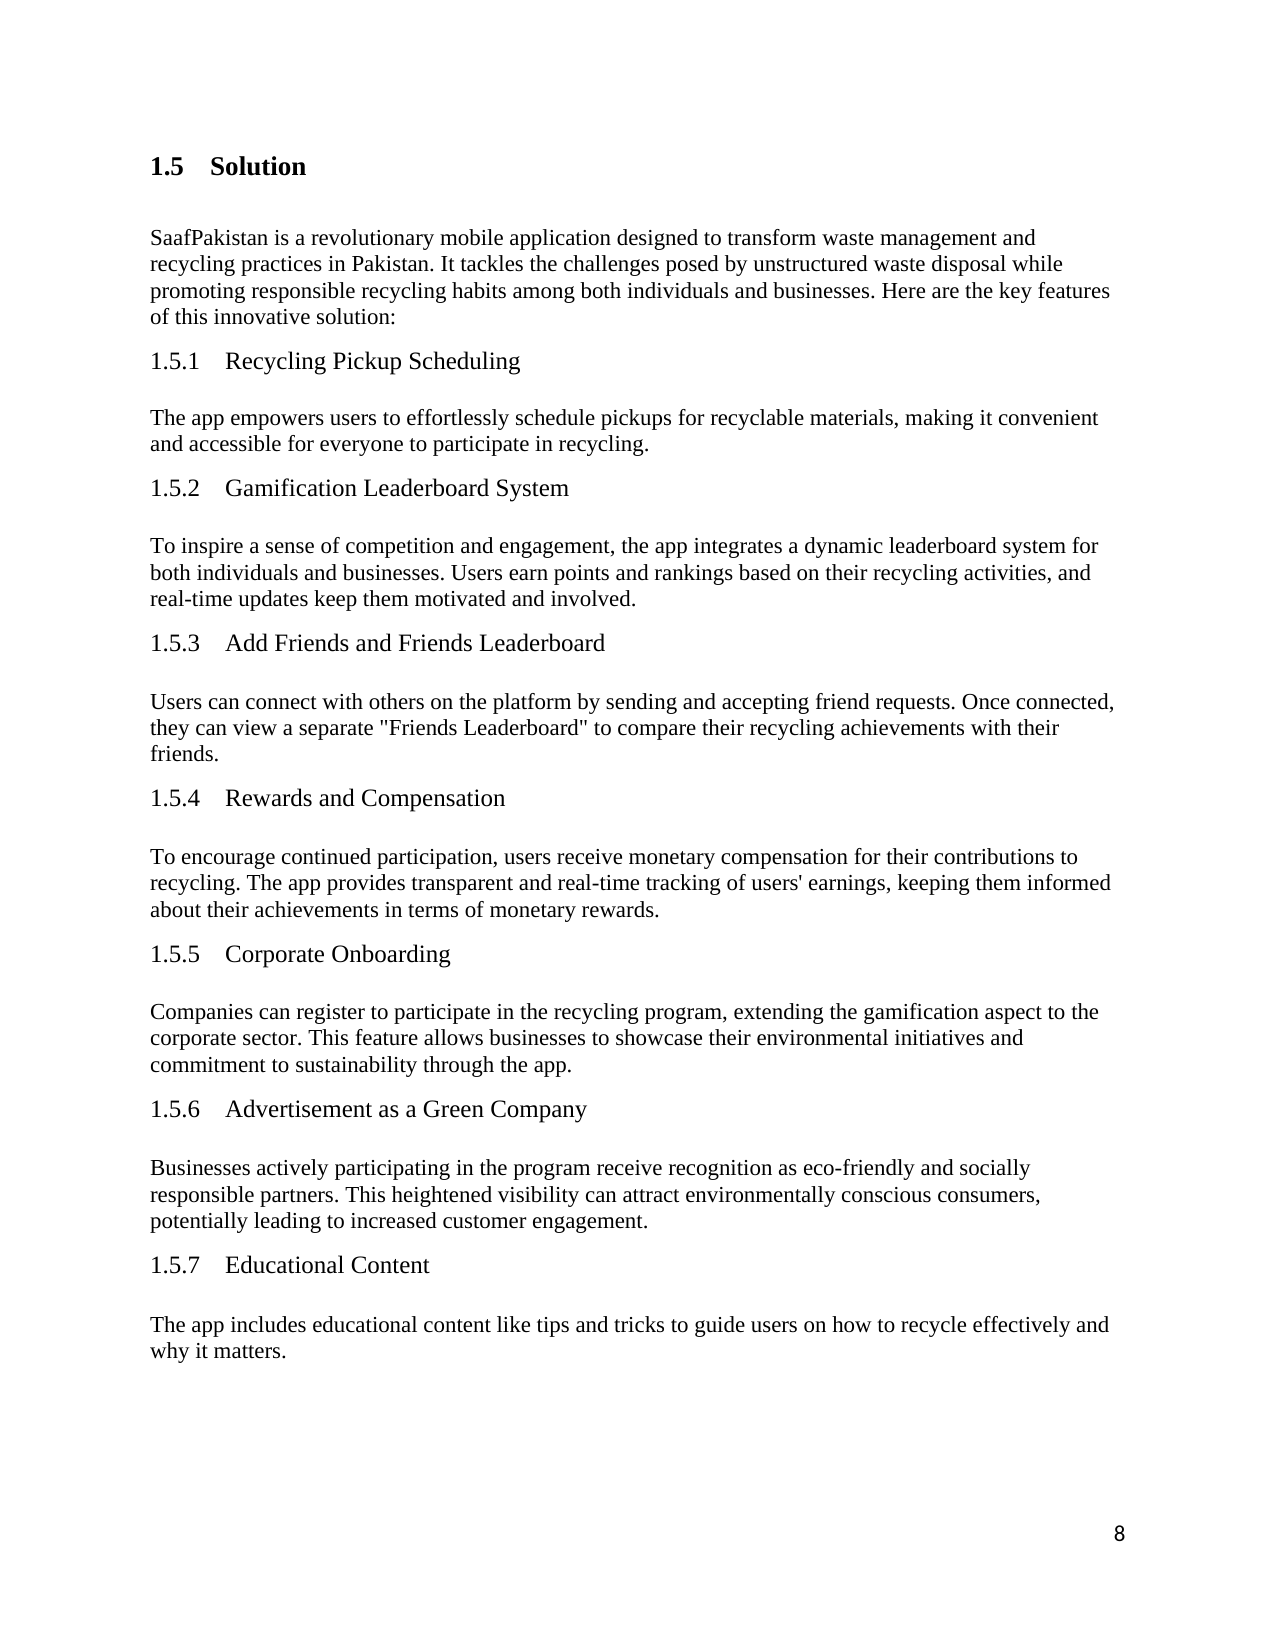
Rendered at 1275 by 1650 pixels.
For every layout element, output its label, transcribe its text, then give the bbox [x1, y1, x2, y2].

subtitle Educational Content [150, 1250, 1125, 1279]
subtitle Corporate Onboarding [150, 939, 1125, 967]
text SaafPakistan is a revolutionary mobile application designed to transform waste management and recycling practices in Pakistan. It tackles the challenges posed by unstructured waste disposal while promoting responsible recycling habits among both individuals and businesses. Here are the key features of this innovative solution: [150, 224, 1125, 329]
text Businesses actively participating in the program receive recognition as eco-friendly and socially responsible partners. This heightened visibility can attract environmentally conscious consumers, potentially leading to increased customer engagement. [150, 1154, 1125, 1233]
subtitle Add Friends and Friends Leaderboard [150, 628, 1125, 657]
text The app empowers users to effortlessly schedule pickups for recyclable materials, making it convenient and accessible for everyone to participate in recycling. [150, 404, 1125, 456]
text The app includes educational content like tips and tricks to guide users on how to recycle effectively and why it matters. [150, 1311, 1125, 1363]
text To inspire a sense of competition and engagement, the app integrates a dynamic leaderboard system for both individuals and businesses. Users earn points and rankings based on their recycling activities, and real-time updates keep them motivated and involved. [150, 532, 1125, 612]
subtitle Solution [150, 150, 1125, 181]
subtitle Rewards and Compensation [150, 783, 1125, 812]
subtitle Advertisement as a Green Company [150, 1094, 1125, 1123]
text Companies can register to participate in the recycling program, extending the gamification aspect to the corporate sector. This feature allows businesses to showcase their environmental initiatives and commitment to sustainability through the app. [150, 998, 1125, 1077]
text Users can connect with others on the platform by sending and accepting friend requests. Once connected, they can view a separate "Friends Leaderboard" to compare their recycling achievements with their friends. [150, 688, 1125, 767]
subtitle Recycling Pickup Scheduling [150, 346, 1125, 375]
text To encourage continued participation, users receive monetary compensation for their contributions to recycling. The app provides transparent and real-time tracking of users' earnings, keeping them informed about their achievements in terms of monetary rewards. [150, 843, 1125, 922]
subtitle Gamification Leaderboard System [150, 473, 1125, 502]
